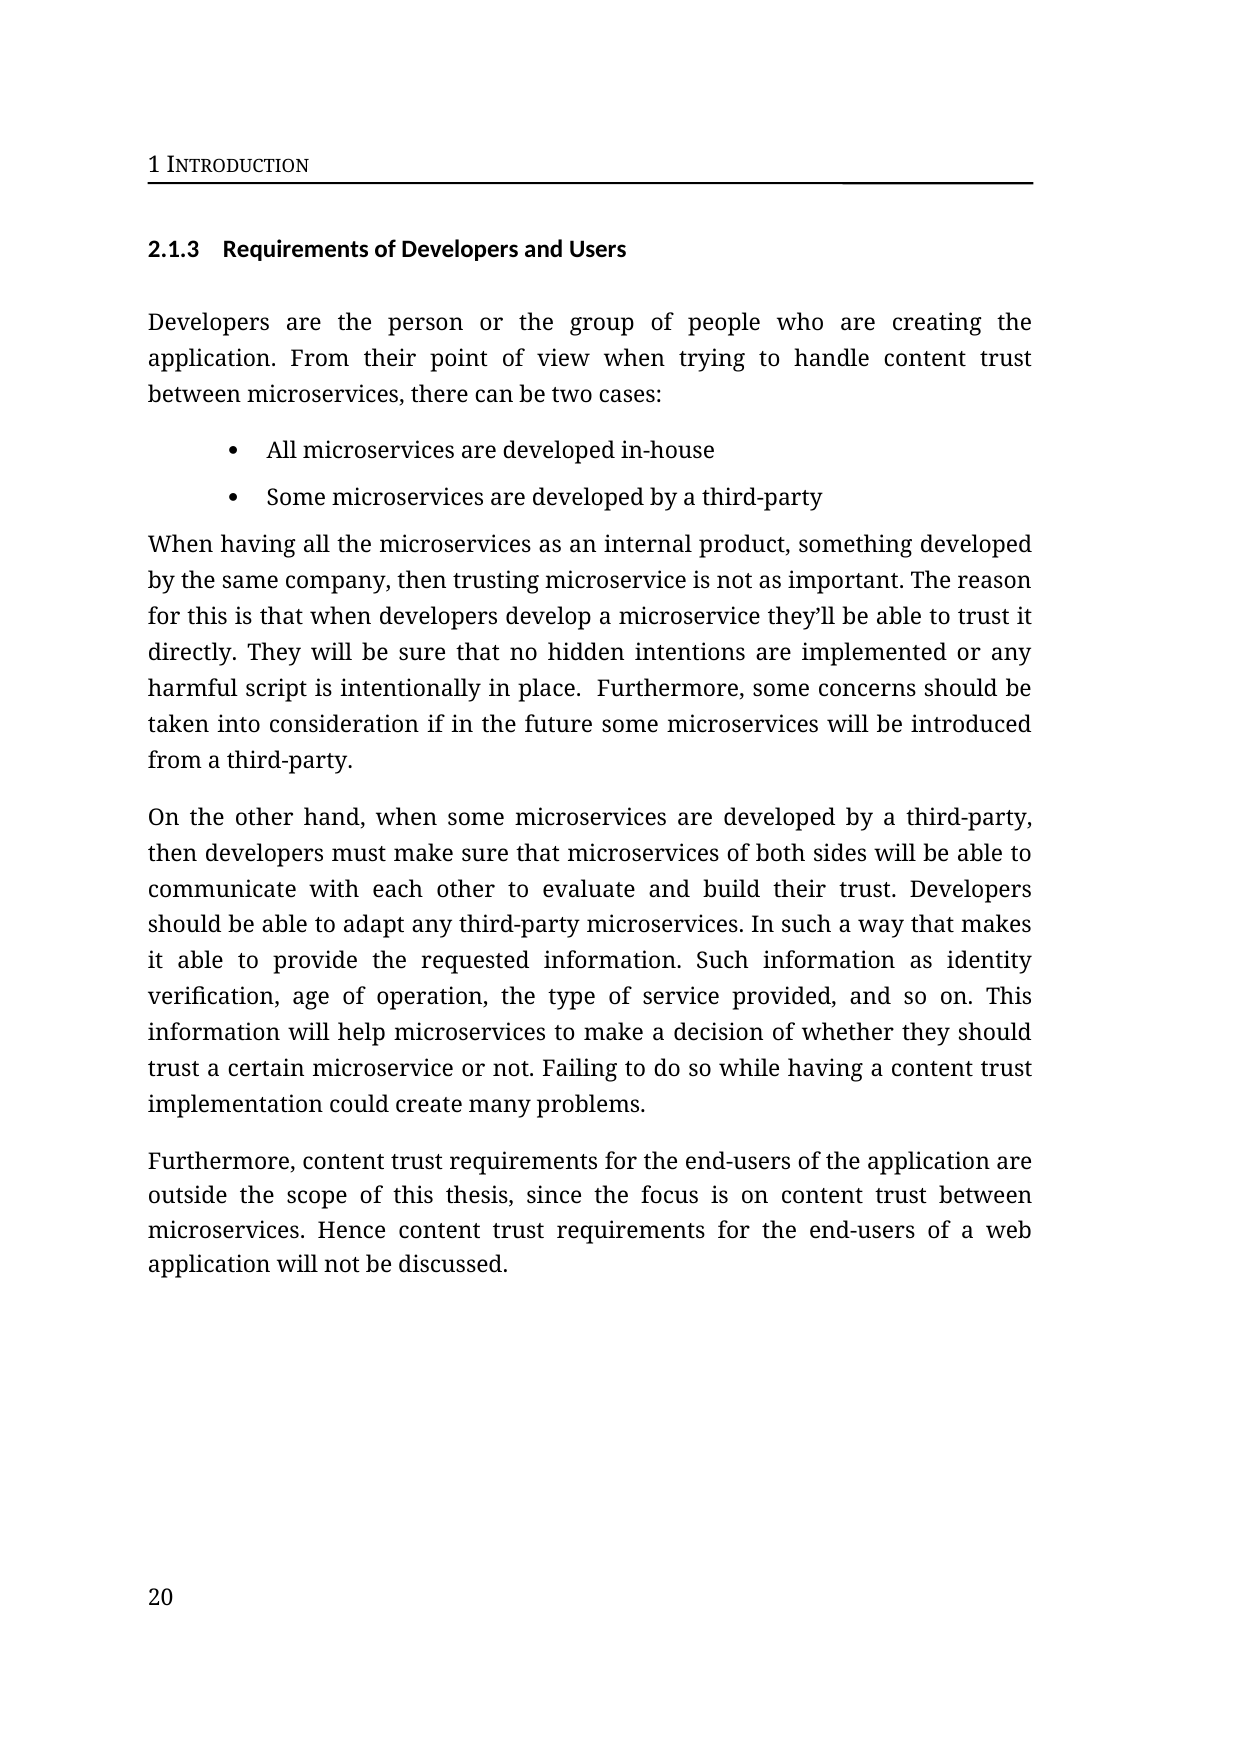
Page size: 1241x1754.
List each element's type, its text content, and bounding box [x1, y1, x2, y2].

text On the other hand, when some microservices are developed by a third-party, then developers must make sure that microservices of both sides will be able to communicate with each other to evaluate and build their trust. Developers should be able to adapt any third-party microservices. In such a way that makes it able to provide the requested information. Such information as identity verification, age of operation, the type of service provided, and so on. This information will help microservices to make a decision of whether they should trust a certain microservice or not. Failing to do so while having a content trust implementation could create many problems. [148, 801, 1033, 1119]
text When having all the microservices as an internal product, something developed by the same company, then trusting microservice is not as important. The reason for this is that when developers develop a microservice they’ll be able to trust it directly. They will be sure that no hidden intentions are implemented or any harmful script is intentionally in place. Furthermore, some concerns should be taken into consideration if in the future some microservices will be introduced from a third-party. [148, 528, 1033, 775]
subtitle Requirements of Developers and Users [148, 233, 1033, 264]
text Developers are the person or the group of people who are creating the application. From their point of view when trying to handle content trust between microservices, there can be two cases: [148, 306, 1033, 409]
list All microservices are developed in-house [229, 434, 1033, 466]
list Some microservices are developed by a third-party [229, 481, 1033, 513]
text Furthermore, content trust requirements for the end-users of the application are outside the scope of this thesis, since the focus is on content trust between microservices. Hence content trust requirements for the end-users of a web application will not be discussed. [148, 1145, 1033, 1279]
